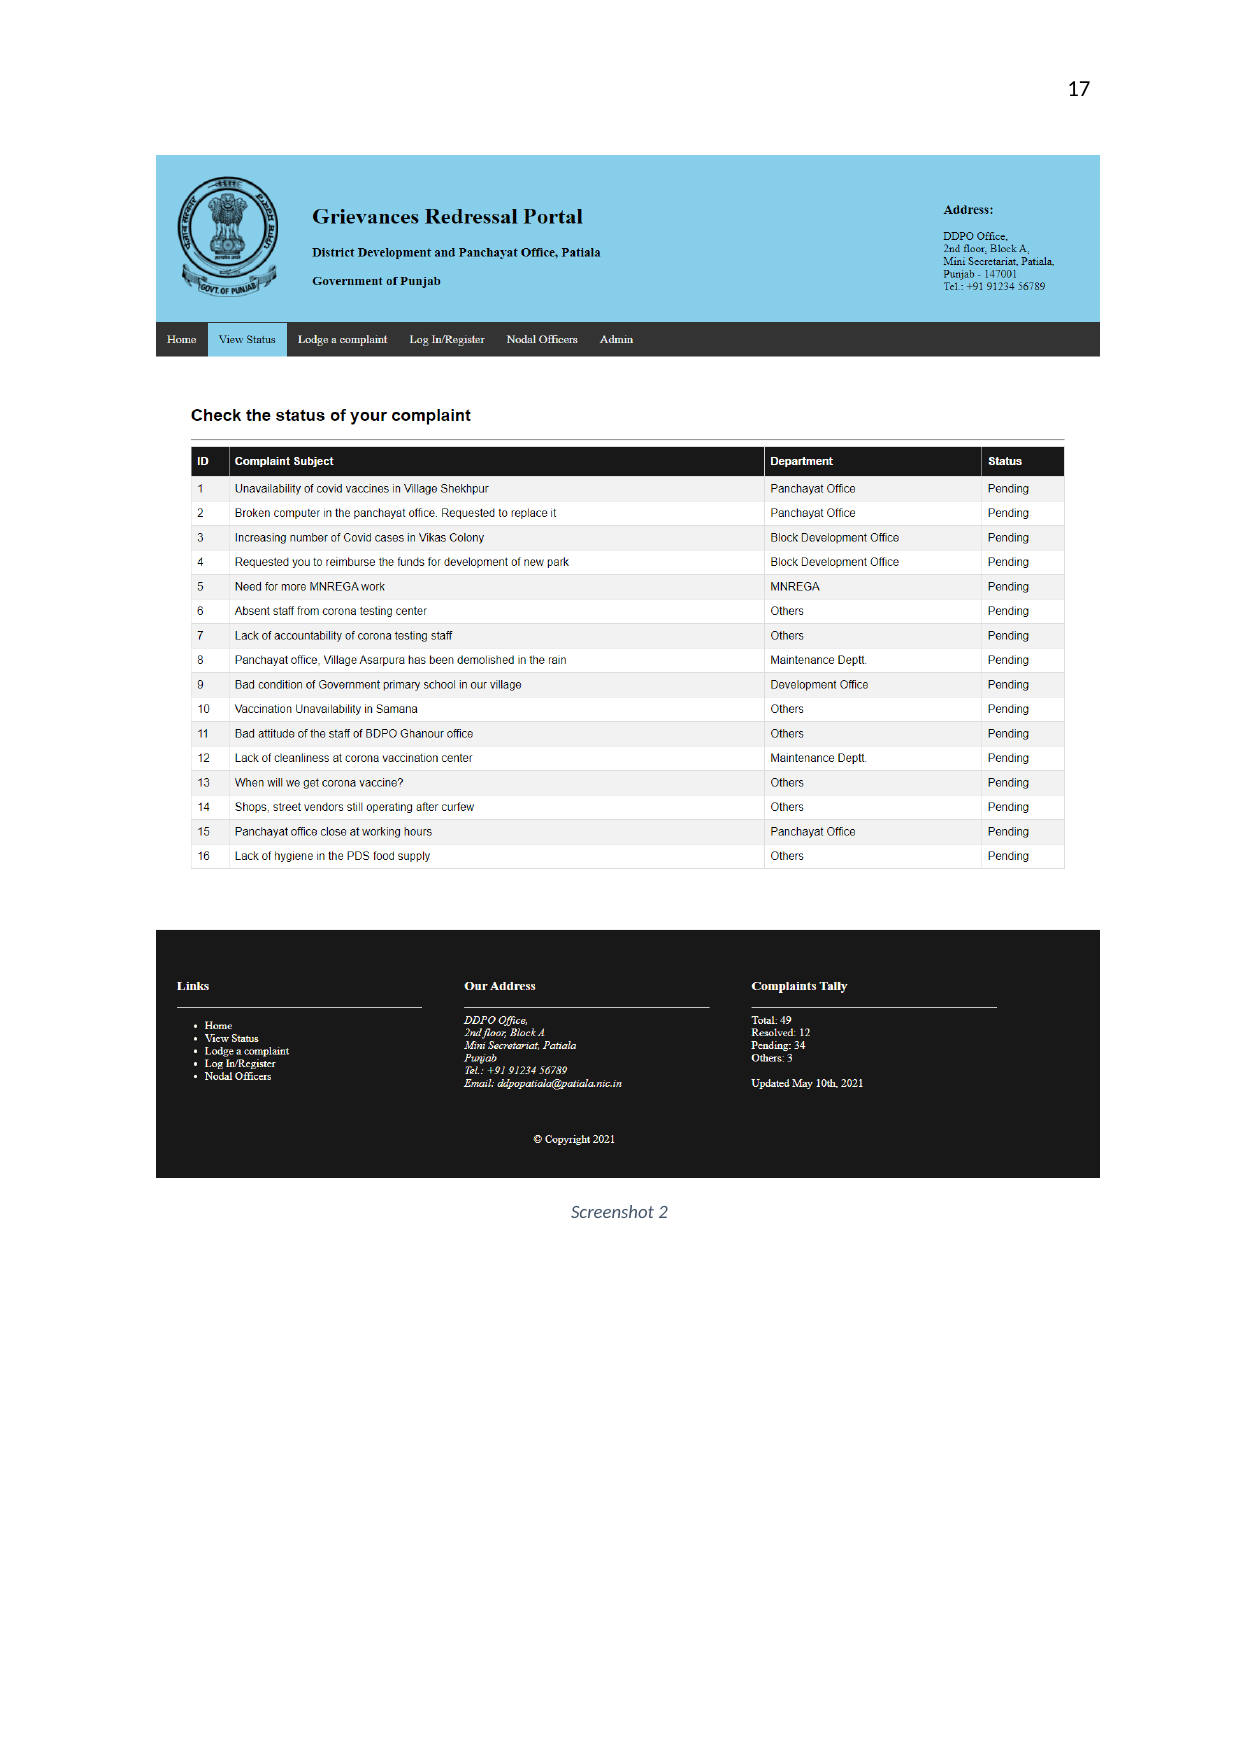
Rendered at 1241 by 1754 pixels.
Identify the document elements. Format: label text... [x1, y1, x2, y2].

text Screenshot 2 [150, 1201, 1090, 1223]
picture [150, 150, 1105, 1183]
